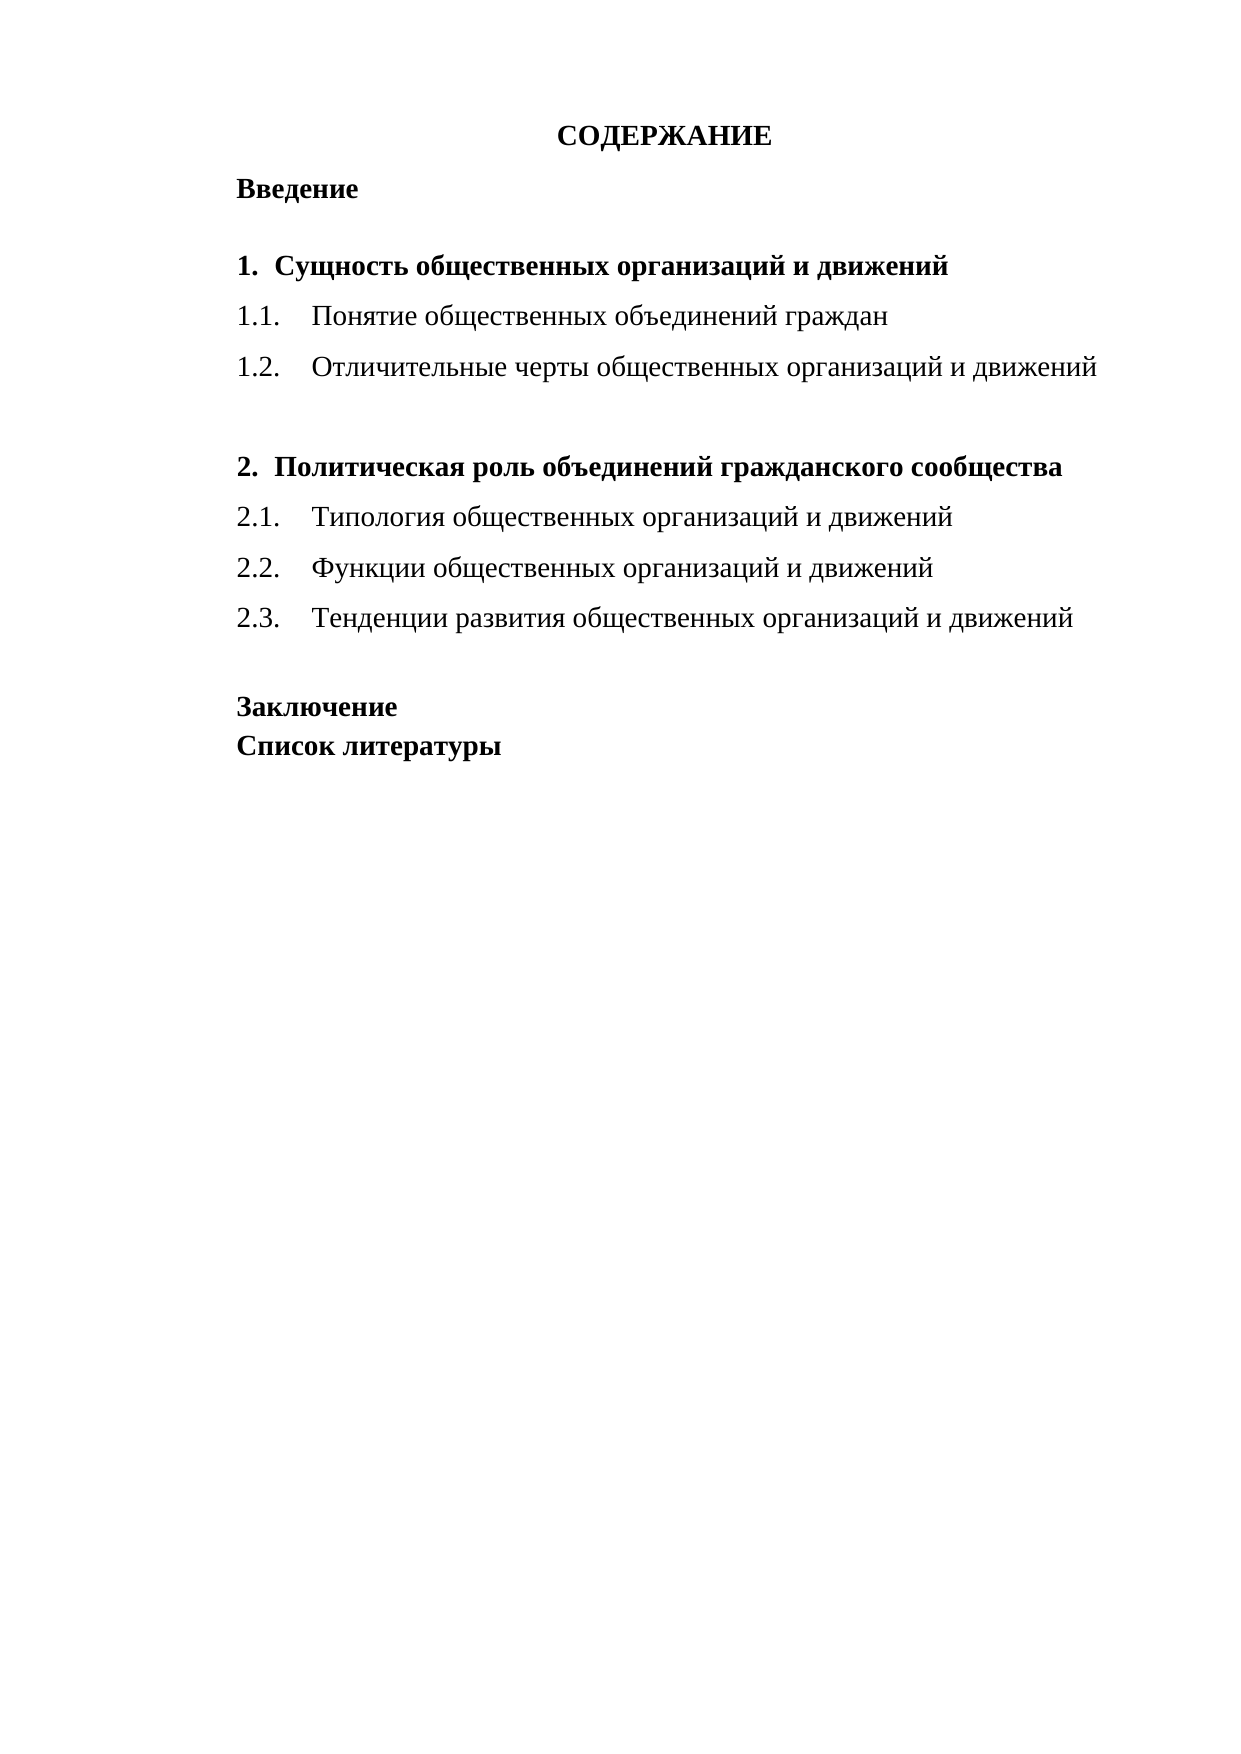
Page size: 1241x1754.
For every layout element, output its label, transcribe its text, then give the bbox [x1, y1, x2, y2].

list Сущность общественных организаций и движений [237, 248, 1152, 282]
list Политическая роль объединений гражданского сообщества [237, 449, 1152, 483]
list Понятие общественных объединений граждан [236, 298, 1152, 332]
text Заключение [177, 689, 1152, 723]
text СОДЕРЖАНИЕ [177, 118, 1152, 152]
list Типология общественных организаций и движений [236, 499, 1152, 533]
text Список литературы [177, 728, 1152, 761]
list Отличительные черты общественных организаций и движений [236, 349, 1152, 382]
list Функции общественных организаций и движений [236, 550, 1152, 583]
text Введение [177, 171, 1152, 204]
list Тенденции развития общественных организаций и движений [236, 600, 1152, 634]
